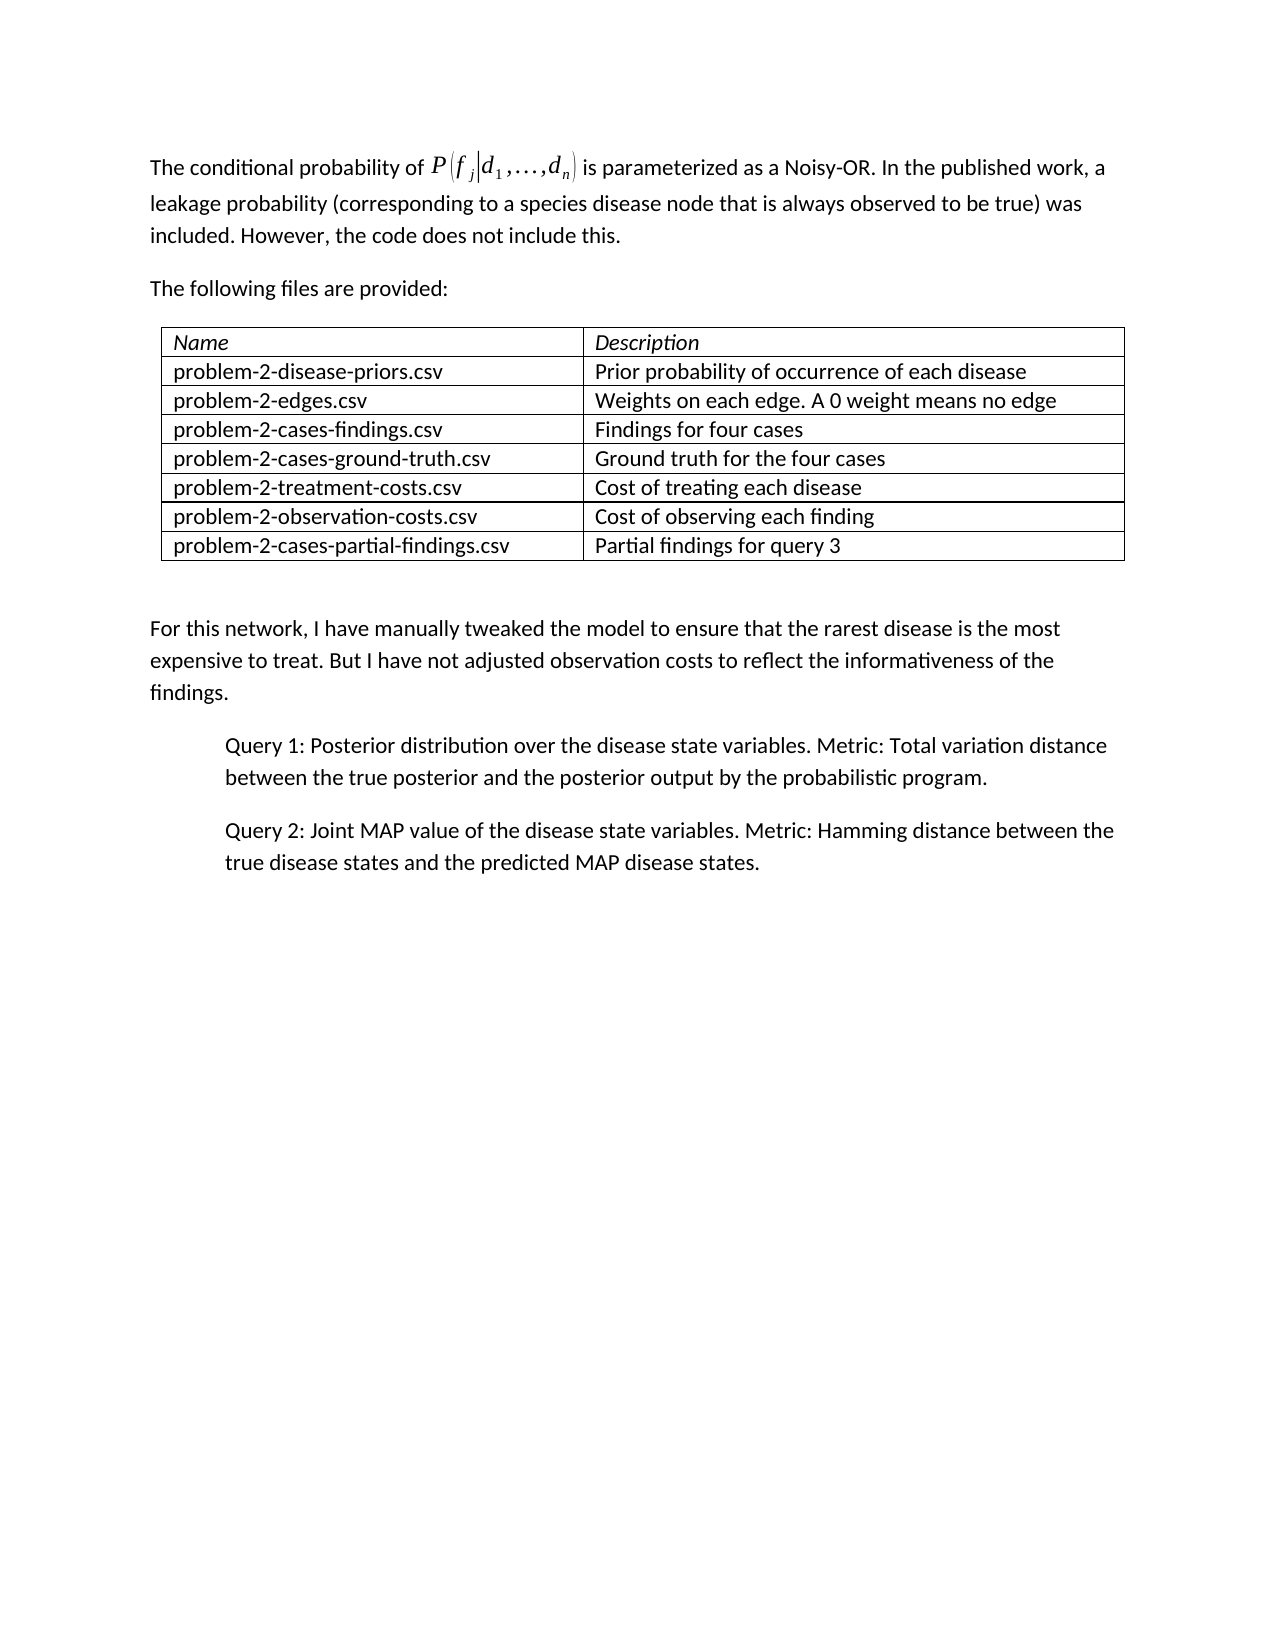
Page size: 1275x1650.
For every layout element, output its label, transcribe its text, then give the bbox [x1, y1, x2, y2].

table_cell Weights on each edge. A 0 weight means no edge [584, 386, 1124, 414]
table_cell Cost of observing each finding [584, 503, 1124, 531]
table_header Name [162, 328, 583, 356]
text For this network, I have manually tweaked the model to ensure that the rarest disease is the most expensive to treat. But I have not adjusted observation costs to reflect the informativeness of the findings. [150, 614, 1125, 706]
table_cell Prior probability of occurrence of each disease [584, 357, 1124, 385]
table_cell problem-2-cases-ground-truth.csv [162, 444, 583, 472]
text Query 1: Posterior distribution over the disease state variables. Metric: Total variation distance between the true posterior and the posterior output by the probabilistic program. [225, 731, 1125, 791]
table_cell problem-2-cases-findings.csv [162, 415, 583, 443]
table_cell Partial findings for query 3 [584, 532, 1124, 559]
table_cell Findings for four cases [584, 415, 1124, 443]
text The conditional probability of is parameterized as a Noisy-OR. In the published work, a leakage probability (corresponding to a species disease node that is always observed to be true) was included. However, the code does not include this. [150, 150, 1125, 249]
table_cell problem-2-edges.csv [162, 386, 583, 414]
text Query 2: Joint MAP value of the disease state variables. Metric: Hamming distance between the true disease states and the predicted MAP disease states. [225, 816, 1125, 876]
table_cell Ground truth for the four cases [584, 444, 1124, 472]
table_cell problem-2-treatment-costs.csv [162, 474, 583, 501]
text The following files are provided: [150, 274, 1125, 302]
table_cell problem-2-cases-partial-findings.csv [162, 532, 583, 559]
table_header Description [584, 328, 1124, 356]
table_cell problem-2-disease-priors.csv [162, 357, 583, 385]
table_cell problem-2-observation-costs.csv [162, 503, 583, 531]
table_cell Cost of treating each disease [584, 474, 1124, 501]
